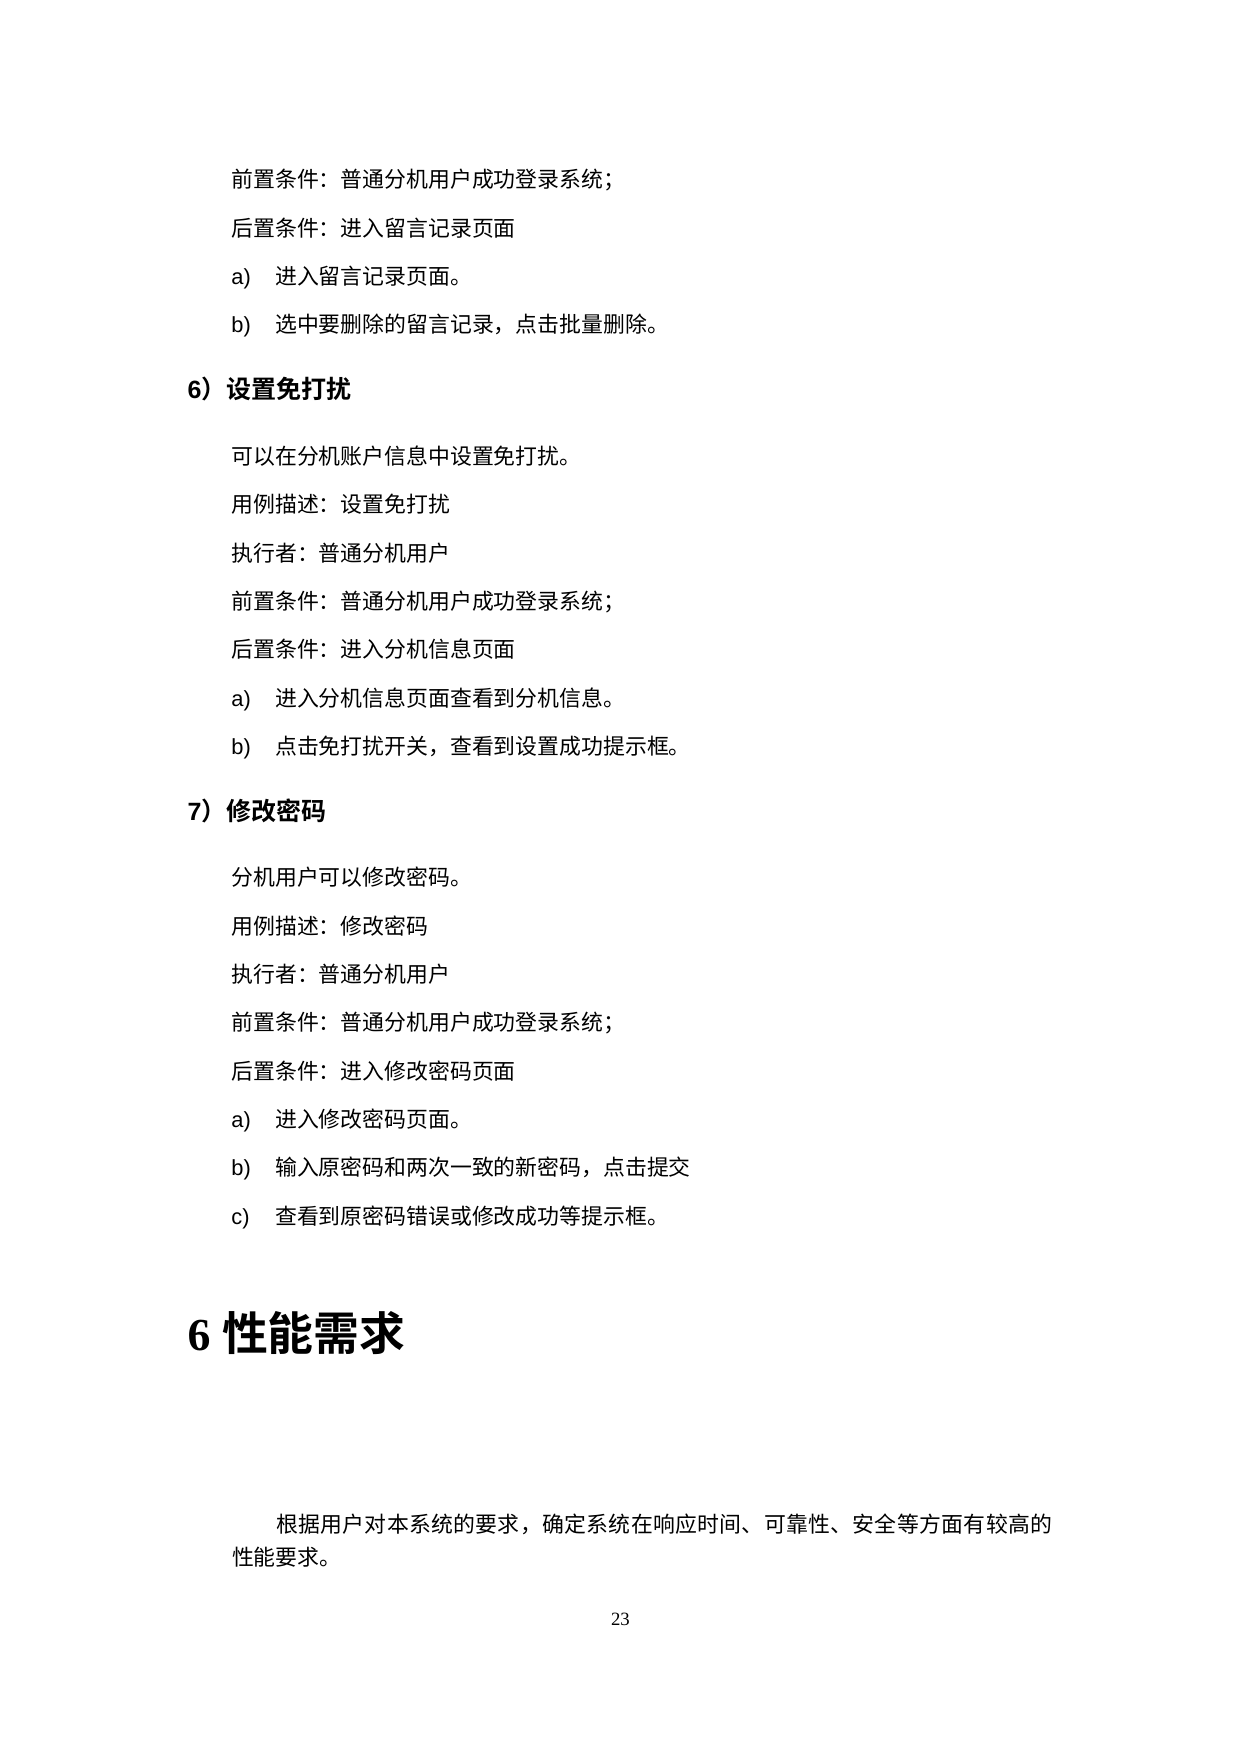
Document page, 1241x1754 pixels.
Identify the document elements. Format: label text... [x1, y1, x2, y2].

text 前置条件：普通分机用户成功登录系统； [187, 583, 1053, 616]
list 进入修改密码页面。 [231, 1102, 1053, 1134]
list 输入原密码和两次一致的新密码，点击提交 [231, 1150, 1053, 1182]
text 执行者：普通分机用户 [187, 957, 1053, 989]
list 选中要删除的留言记录，点击批量删除。 [231, 307, 1053, 339]
text 前置条件：普通分机用户成功登录系统； [187, 162, 1053, 194]
text 用例描述：修改密码 [187, 908, 1053, 941]
text 前置条件：普通分机用户成功登录系统； [187, 1005, 1053, 1037]
text 后置条件：进入修改密码页面 [187, 1053, 1053, 1086]
text 根据用户对本系统的要求，确定系统在响应时间、可靠性、安全等方面有较高的性能要求。 [232, 1507, 1053, 1572]
list 查看到原密码错误或修改成功等提示框。 [231, 1198, 1053, 1231]
text 分机用户可以修改密码。 [187, 860, 1053, 892]
list 进入留言记录页面。 [231, 259, 1053, 291]
text 后置条件：进入分机信息页面 [187, 632, 1053, 664]
text 后置条件：进入留言记录页面 [187, 210, 1053, 243]
list 进入分机信息页面查看到分机信息。 [231, 680, 1053, 713]
text 7）修改密码 [187, 777, 1053, 842]
text 可以在分机账户信息中设置免打扰。 [187, 438, 1053, 471]
text 6）设置免打扰 [187, 355, 1053, 420]
list 6 性能需求 [187, 1282, 1053, 1379]
list 点击免打扰开关，查看到设置成功提示框。 [231, 728, 1053, 761]
text 用例描述：设置免打扰 [187, 487, 1053, 519]
text 执行者：普通分机用户 [187, 535, 1053, 568]
